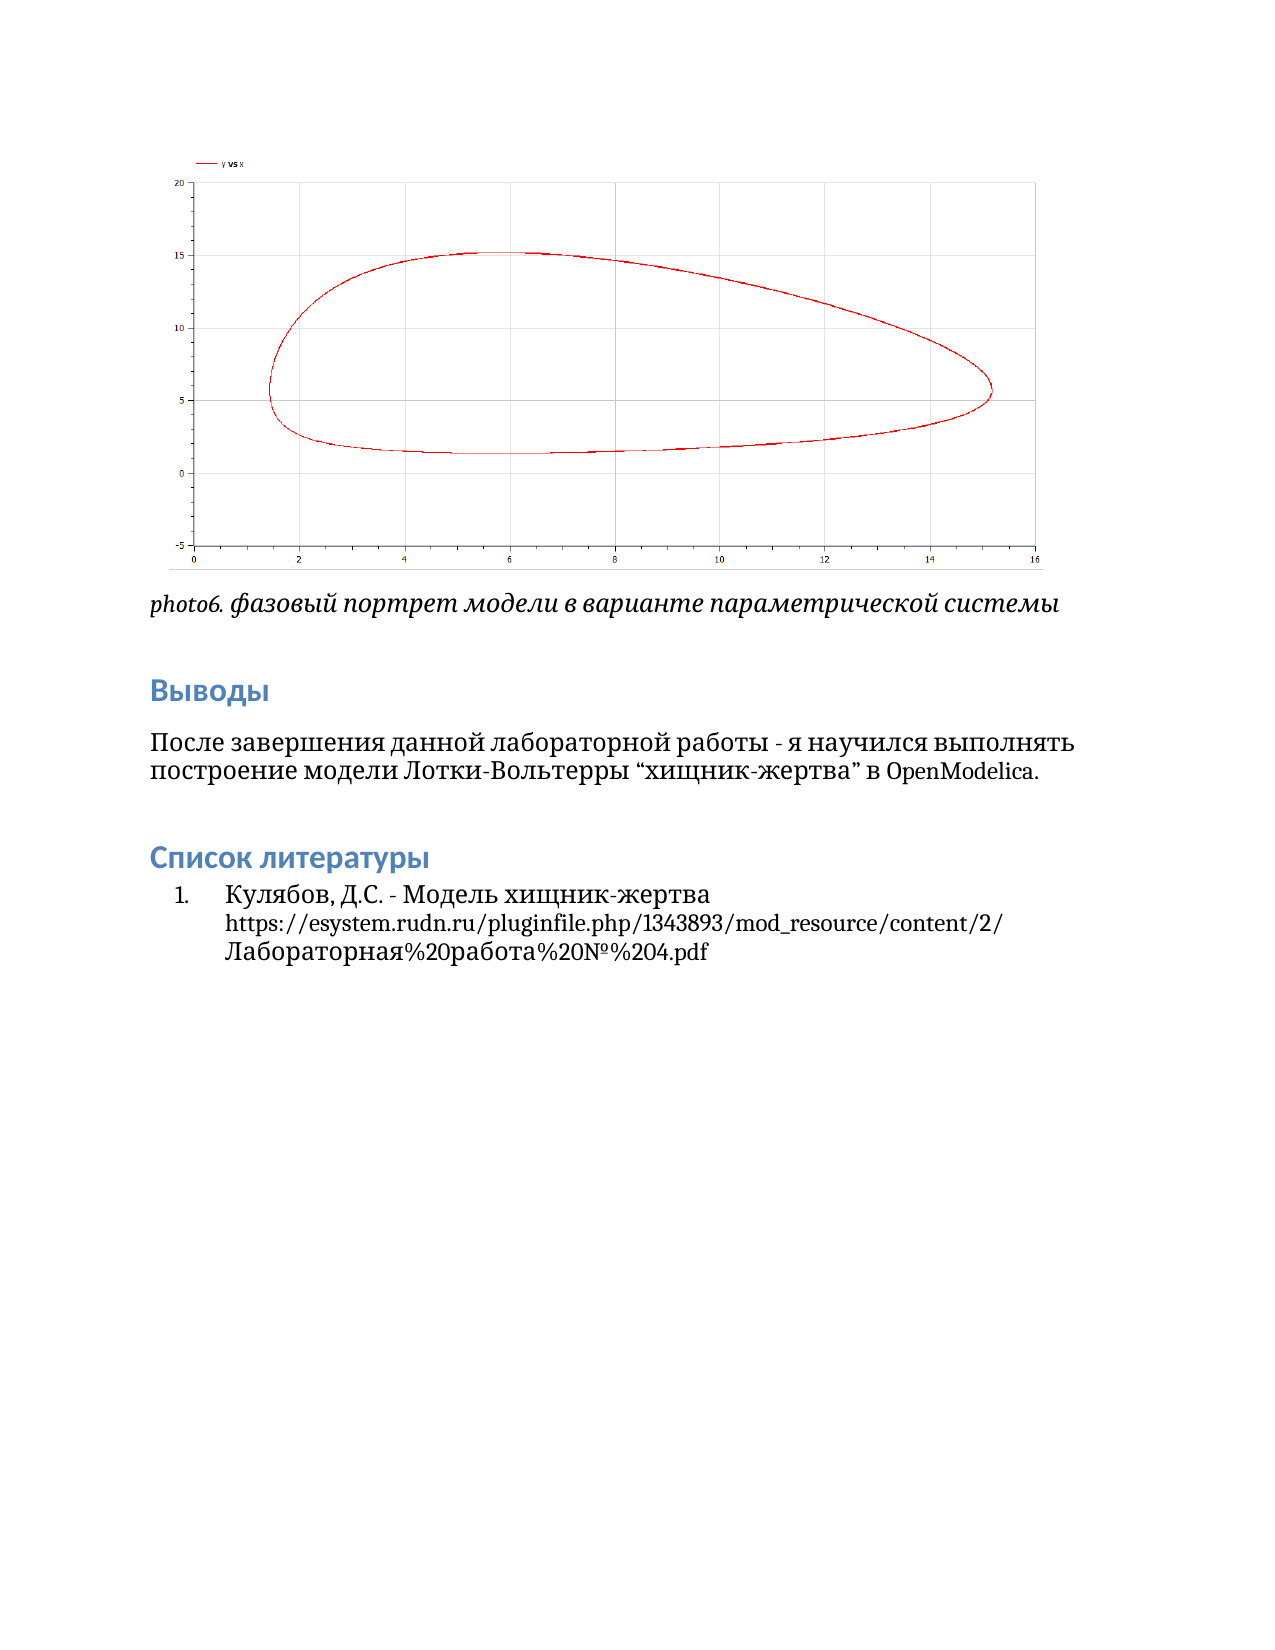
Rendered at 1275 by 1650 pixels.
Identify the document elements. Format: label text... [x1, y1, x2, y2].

picture [168, 150, 1044, 570]
subtitle Список литературы [150, 836, 1125, 877]
subtitle Выводы [150, 669, 1125, 710]
text После завершения данной лабораторной работы - я научился выполнять построение модели Лотки-Вольтерры “хищник-жертва” в OpenModelica. [150, 728, 1125, 786]
text photo6. фазовый портрет модели в варианте параметрической системы [150, 590, 1125, 619]
list Кулябов, Д.С. - Модель хищник-жертва https://esystem.rudn.ru/pluginfile.php/1343893/mod_resource/content/2/Лабораторная%20работа%20№%204.pdf [175, 881, 1125, 967]
